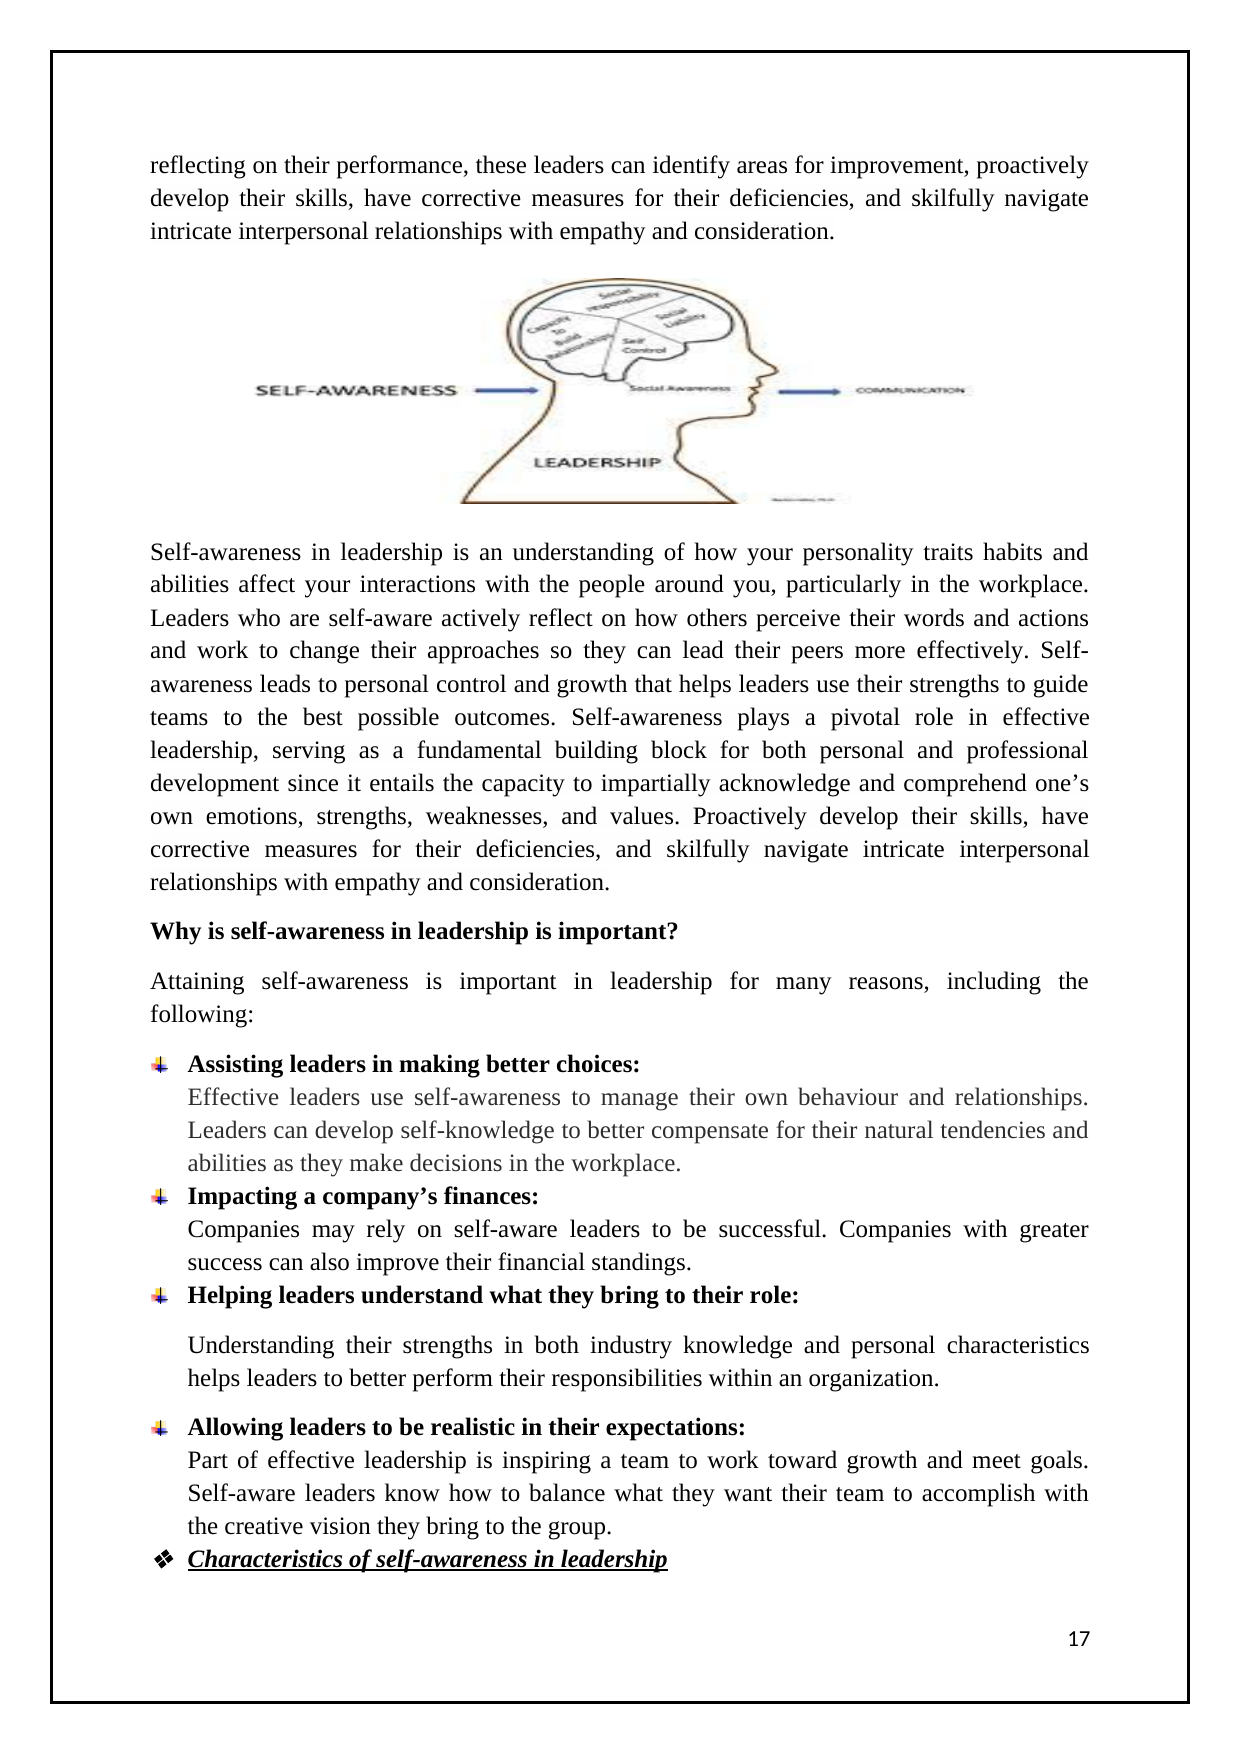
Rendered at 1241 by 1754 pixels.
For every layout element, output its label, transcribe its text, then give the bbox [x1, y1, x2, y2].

text Understanding their strengths in both industry knowledge and personal characteristics helps leaders to better perform their responsibilities within an organization. [187, 1330, 1090, 1391]
list Helping leaders understand what they bring to their role: [150, 1280, 1090, 1309]
picture [151, 1187, 168, 1205]
list Effective leaders use self-awareness to manage their own behaviour and relationships. Leaders can develop self-knowledge to better compensate for their natural tendencies and abilities as they make decisions in the workplace. [187, 1082, 1090, 1177]
text Attaining self-awareness is important in leadership for many reasons, including the following: [150, 966, 1090, 1028]
picture [151, 1419, 168, 1436]
list Assisting leaders in making better choices: [150, 1049, 1090, 1078]
list Companies may rely on self-aware leaders to be successful. Companies with greater success can also improve their financial standings. [187, 1214, 1090, 1276]
picture [151, 1055, 168, 1073]
list Characteristics of self-awareness in leadership [150, 1544, 1090, 1573]
list Part of effective leadership is inspiring a team to work toward growth and meet goals. Self-aware leaders know how to balance what they want their team to accomplish with the creative vision they bring to the group. [187, 1445, 1090, 1540]
text Why is self-awareness in leadership is important? [150, 916, 1090, 945]
list Allowing leaders to be realistic in their expectations: [150, 1412, 1090, 1441]
picture [151, 1286, 168, 1304]
list Impacting a company’s finances: [150, 1181, 1090, 1210]
picture [235, 278, 1006, 504]
text Self-awareness in leadership is an understanding of how your personality traits habits and abilities affect your interactions with the people around you, particularly in the workplace. Leaders who are self-aware actively reflect on how others perceive their words and actions and work to change their approaches so they can lead their peers more effectively. Self-awareness leads to personal control and growth that helps leaders use their strengths to guide teams to the best possible outcomes. Self-awareness plays a pivotal role in effective leadership, serving as a fundamental building block for both personal and professional development since it entails the capacity to impartially acknowledge and comprehend one’s own emotions, strengths, weaknesses, and values. Proactively develop their skills, have corrective measures for their deficiencies, and skilfully navigate intricate interpersonal relationships with empathy and consideration. [150, 537, 1090, 735]
